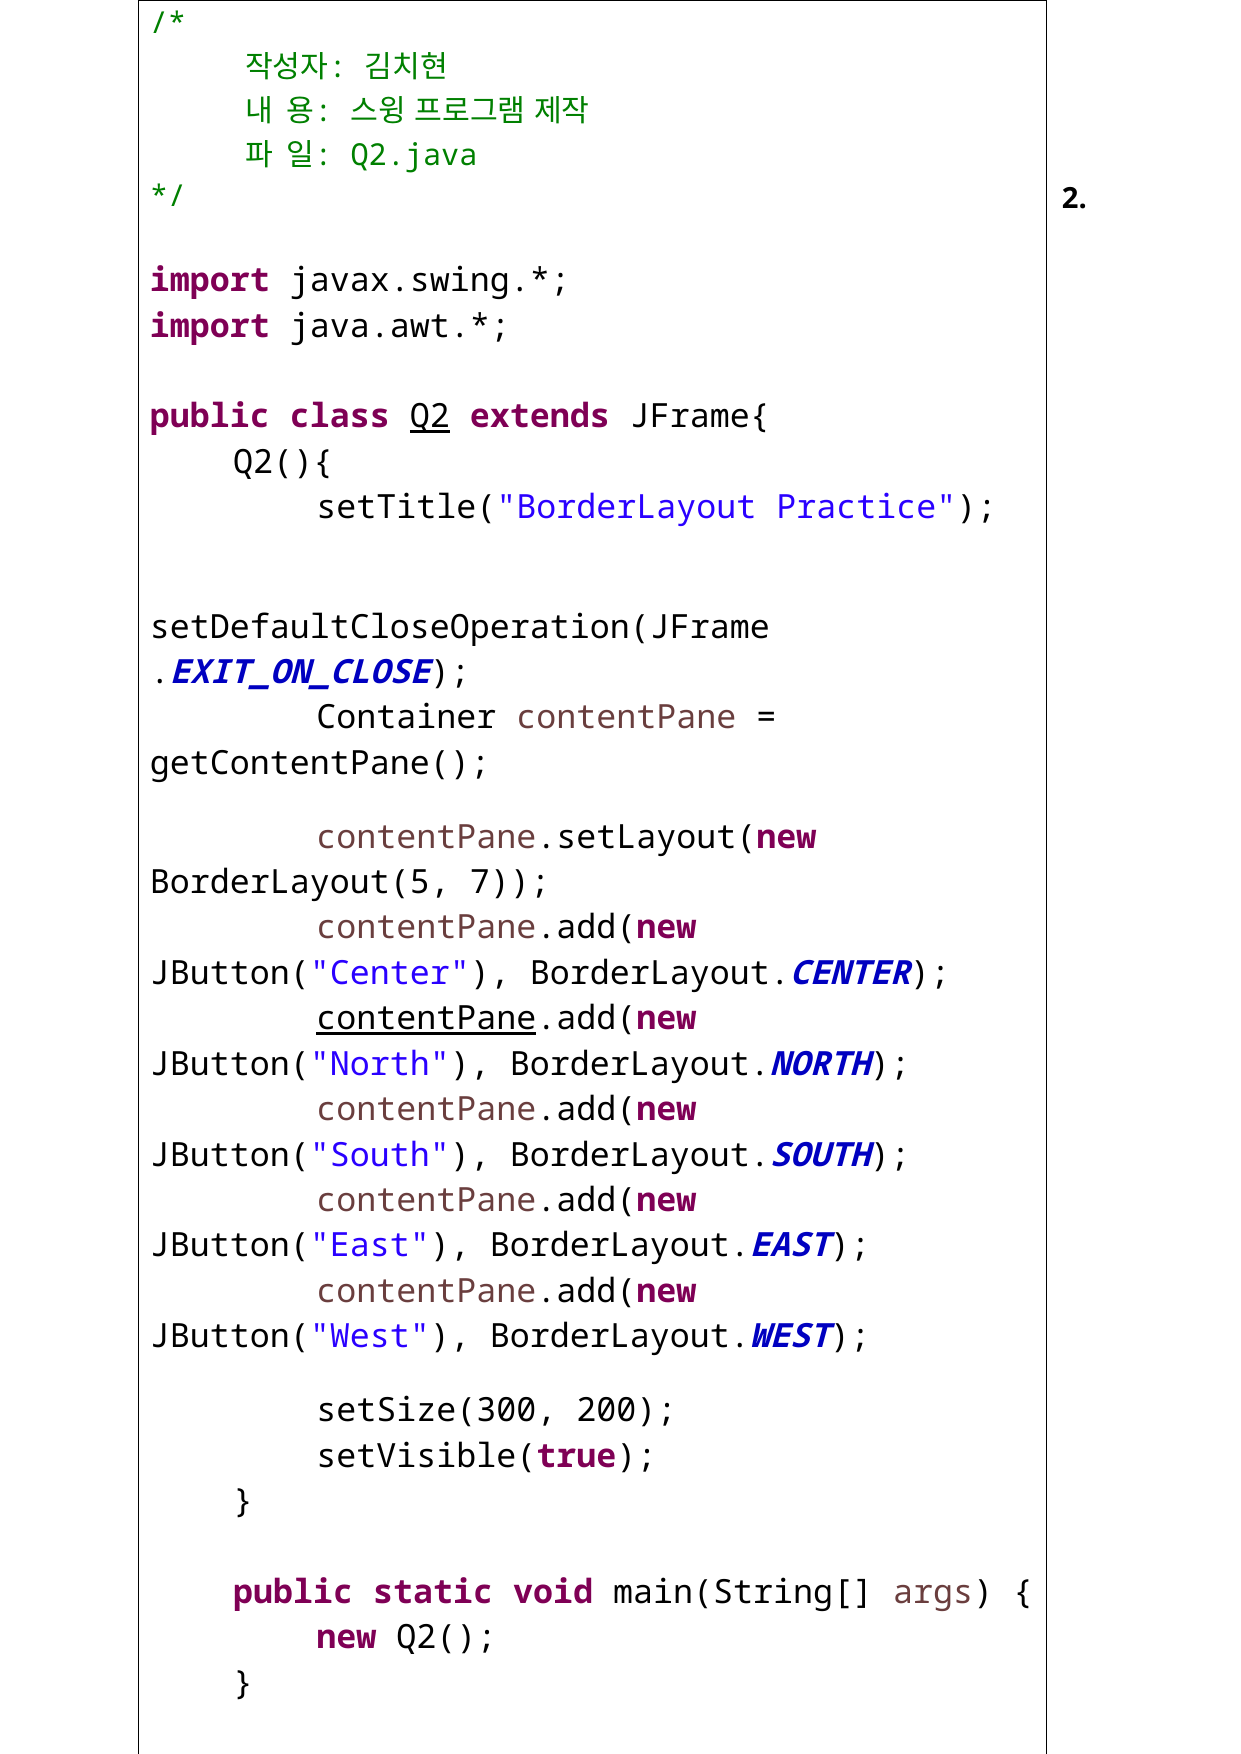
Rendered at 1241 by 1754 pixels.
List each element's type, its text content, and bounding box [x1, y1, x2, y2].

table_header /* 작성자: 김치현 내 용: 스윙 프로그램 제작 파 일: Q2.java */ import javax.swing.*; import java.awt.*; public class Q2 extends JFrame{ Q2(){ setTitle("BorderLayout Practice"); setDefaultCloseOperation(JFrame.EXIT_ON_CLOSE); Container contentPane = getContentPane(); contentPane.setLayout(new BorderLayout(5, 7)); contentPane.add(new JButton("Center"), BorderLayout.CENTER); contentPane.add(new JButton("North"), BorderLayout.NORTH); contentPane.add(new JButton("South"), BorderLayout.SOUTH); contentPane.add(new JButton("East"), BorderLayout.EAST); contentPane.add(new JButton("West"), BorderLayout.WEST); setSize(300, 200); setVisible(true); } public static void main(String[] args) { new Q2(); } } [139, 1, 1046, 1754]
text 2. 캡쳐 화면 [1047, 177, 1090, 217]
